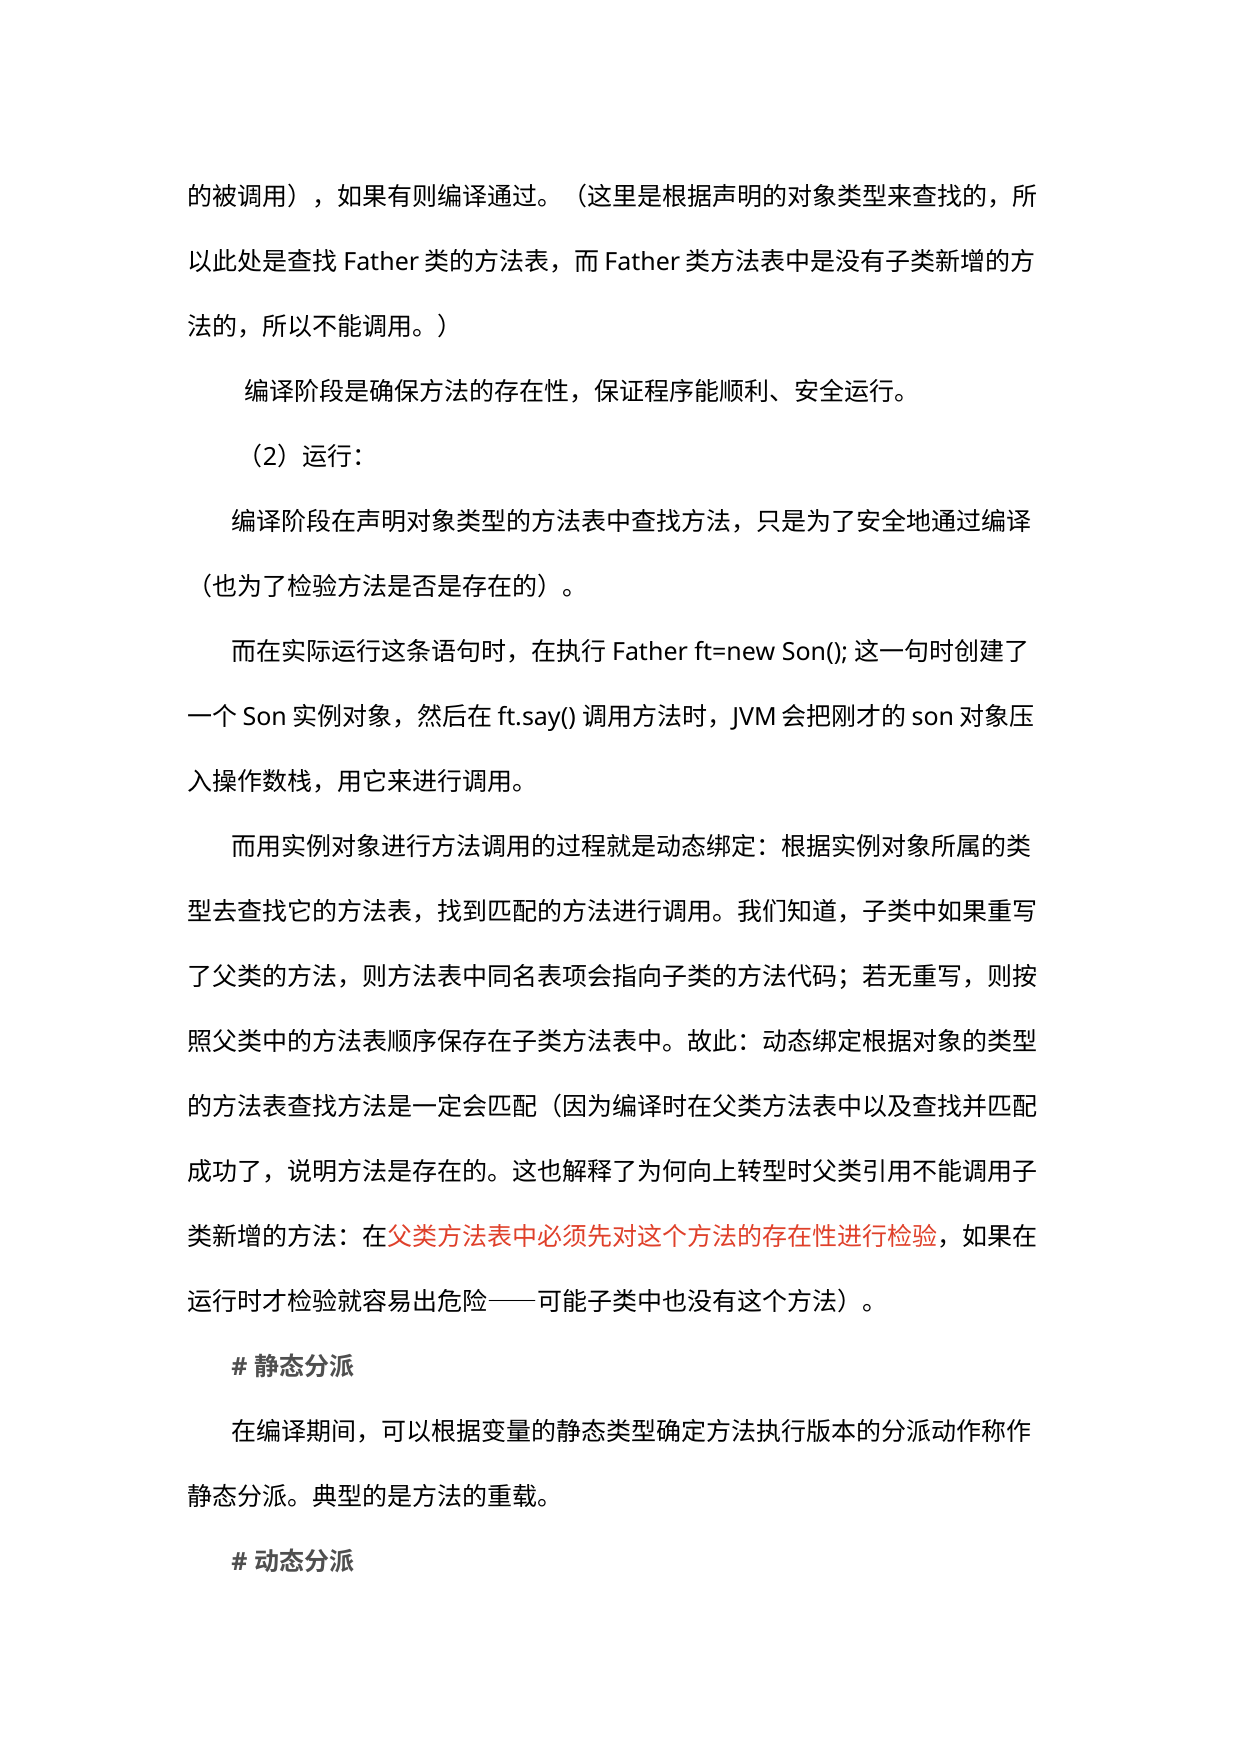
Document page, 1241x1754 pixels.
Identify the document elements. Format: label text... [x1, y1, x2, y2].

text 而在实际运行这条语句时，在执行 Father ft=new Son(); 这一句时创建了一个Son实例对象，然后在 ft.say() 调用方法时，JVM会把刚才的son对象压入操作数栈，用它来进行调用。 [187, 617, 1053, 812]
text 在编译期间，可以根据变量的静态类型确定方法执行版本的分派动作称作静态分派。典型的是方法的重载。 [187, 1397, 1053, 1527]
text # 静态分派 [187, 1332, 1053, 1397]
text 而用实例对象进行方法调用的过程就是动态绑定：根据实例对象所属的类型去查找它的方法表，找到匹配的方法进行调用。我们知道，子类中如果重写了父类的方法，则方法表中同名表项会指向子类的方法代码；若无重写，则按照父类中的方法表顺序保存在子类方法表中。故此：动态绑定根据对象的类型的方法表查找方法是一定会匹配（因为编译时在父类方法表中以及查找并匹配成功了，说明方法是存在的。这也解释了为何向上转型时父类引用不能调用子类新增的方法：在父类方法表中必须先对这个方法的存在性进行检验，如果在运行时才检验就容易出危险——可能子类中也没有这个方法）。 [187, 812, 1053, 1332]
text # 动态分派 [187, 1527, 1053, 1592]
text 编译阶段是确保方法的存在性，保证程序能顺利、安全运行。 [187, 357, 1053, 422]
text （2）运行： [187, 422, 1053, 487]
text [187, 162, 1053, 357]
text 编译阶段在声明对象类型的方法表中查找方法，只是为了安全地通过编译（也为了检验方法是否是存在的）。 [187, 487, 1053, 617]
